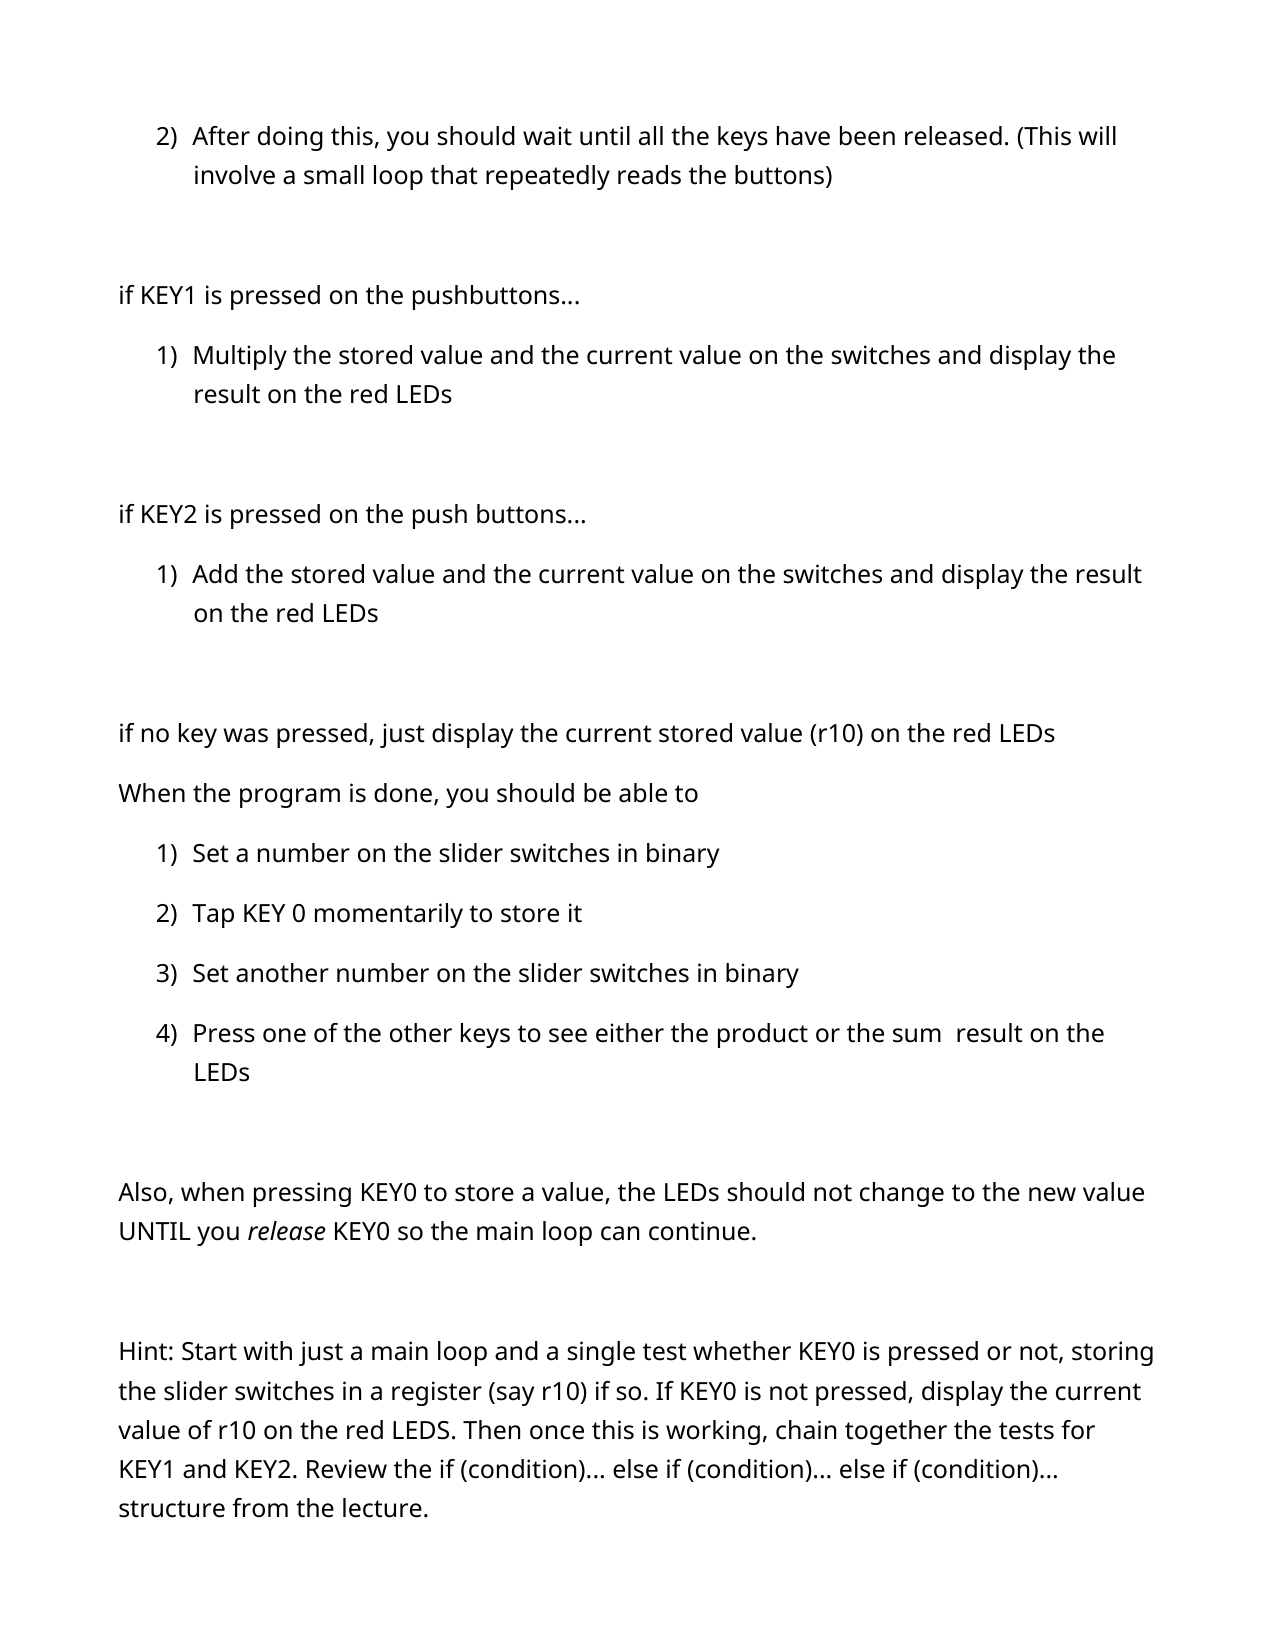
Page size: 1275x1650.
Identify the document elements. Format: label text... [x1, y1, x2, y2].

text Hint: Start with just a main loop and a single test whether KEY0 is pressed or not, storing the slider switches in a register (say r10) if so. If KEY0 is not pressed, display the current value of r10 on the red LEDS. Then once this is working, chain together the tests for KEY1 and KEY2. Review the if (condition)... else if (condition)... else if (condition)... structure from the lecture. [118, 1334, 1157, 1525]
text if no key was pressed, just display the current stored value (r10) on the red LEDs [118, 716, 1157, 750]
list Add the stored value and the current value on the switches and display the result on the red LEDs [156, 556, 1157, 630]
list After doing this, you should wait until all the keys have been released. (This will involve a small loop that repeatedly reads the buttons) [156, 118, 1157, 191]
list Tap KEY 0 momentarily to store it [156, 896, 1157, 930]
text if KEY1 is pressed on the pushbuttons... [118, 277, 1157, 311]
list Set another number on the slider switches in binary [156, 956, 1157, 990]
list Press one of the other keys to see either the product or the sum result on the LEDs [156, 1016, 1157, 1089]
list Multiply the stored value and the current value on the switches and display the result on the red LEDs [156, 337, 1157, 411]
list Set a number on the slider switches in binary [156, 836, 1157, 870]
text Also, when pressing KEY0 to store a value, the LEDs should not change to the new value UNTIL you release KEY0 so the main loop can continue. [118, 1175, 1157, 1248]
text if KEY2 is pressed on the push buttons... [118, 496, 1157, 531]
text When the program is done, you should be able to [118, 776, 1157, 810]
